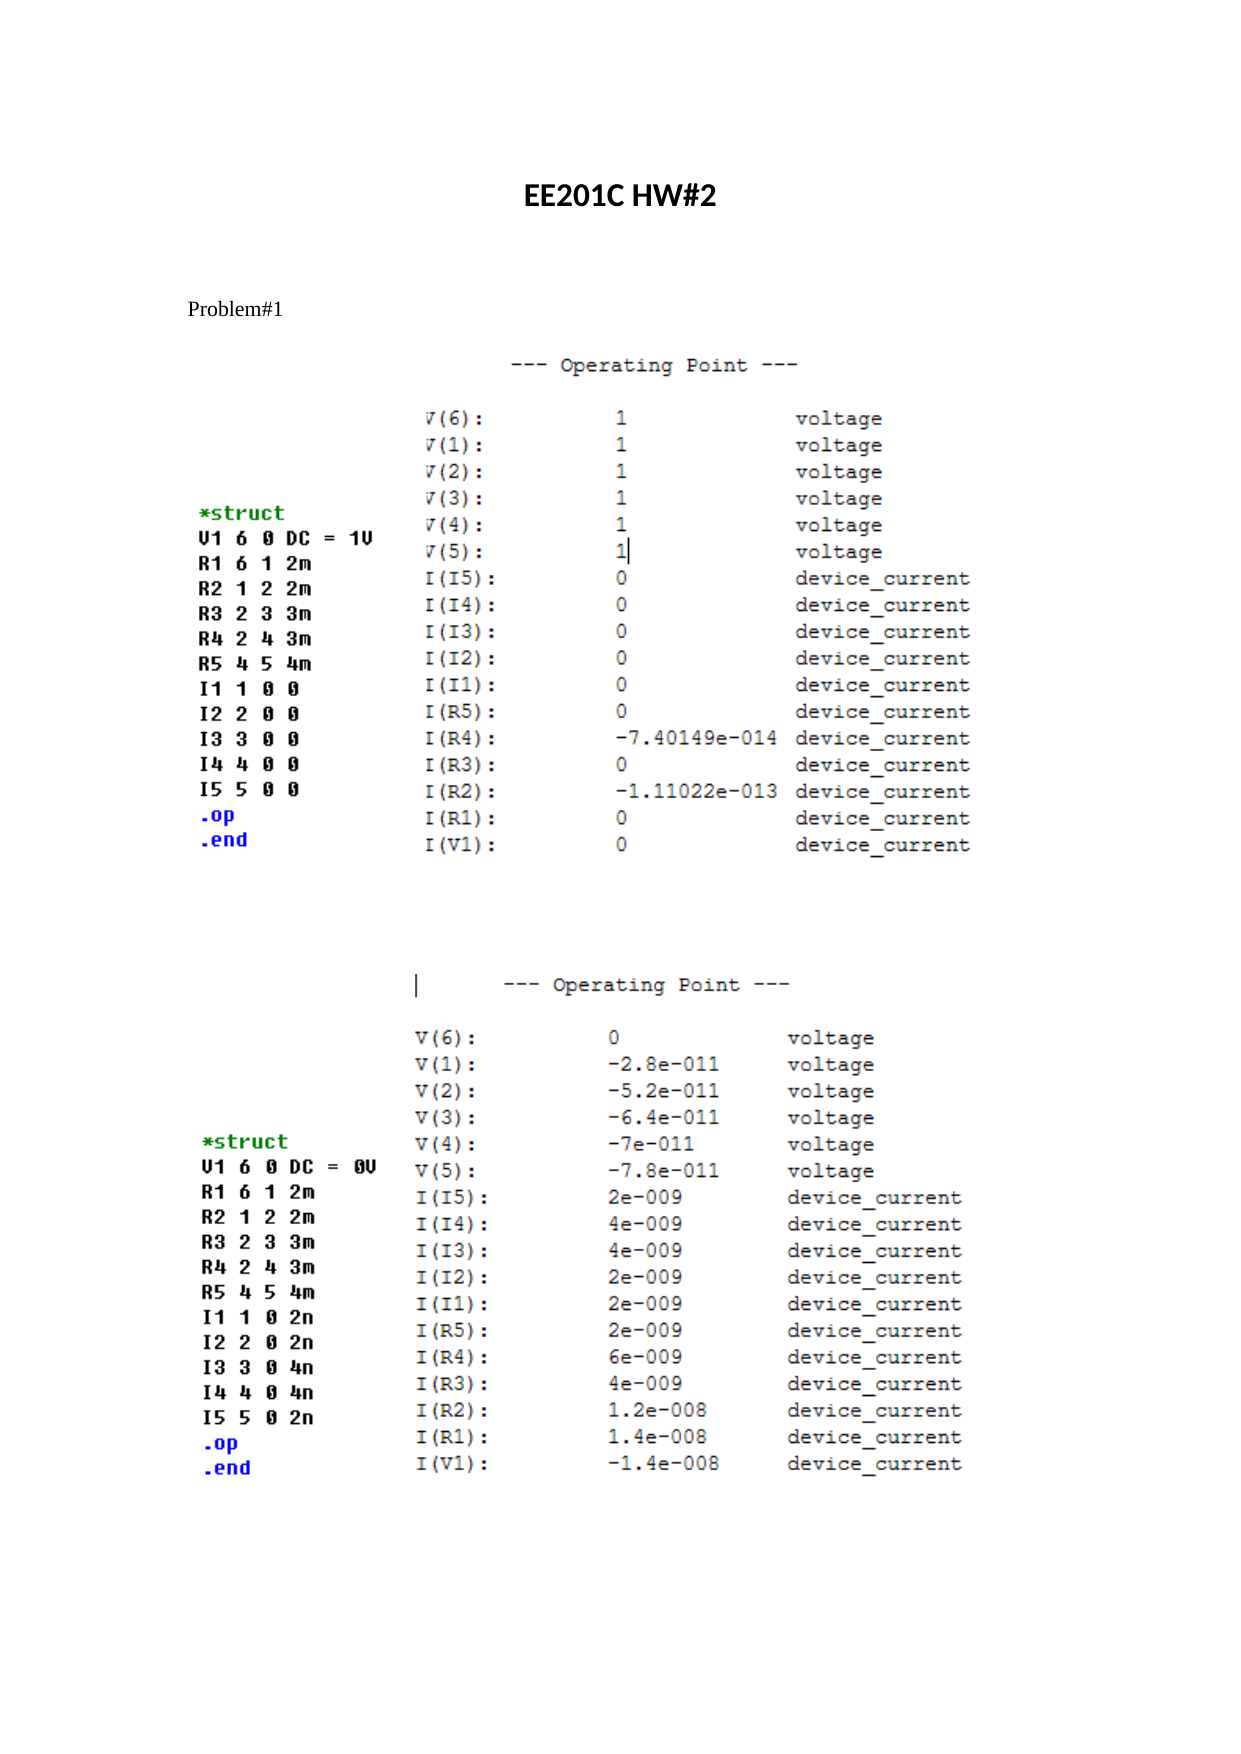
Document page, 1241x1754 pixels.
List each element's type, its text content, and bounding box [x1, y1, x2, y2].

text EE201C HW#2 [187, 162, 1053, 227]
text Problem#1 [187, 292, 1053, 324]
picture [187, 974, 1008, 1503]
picture [187, 357, 996, 889]
